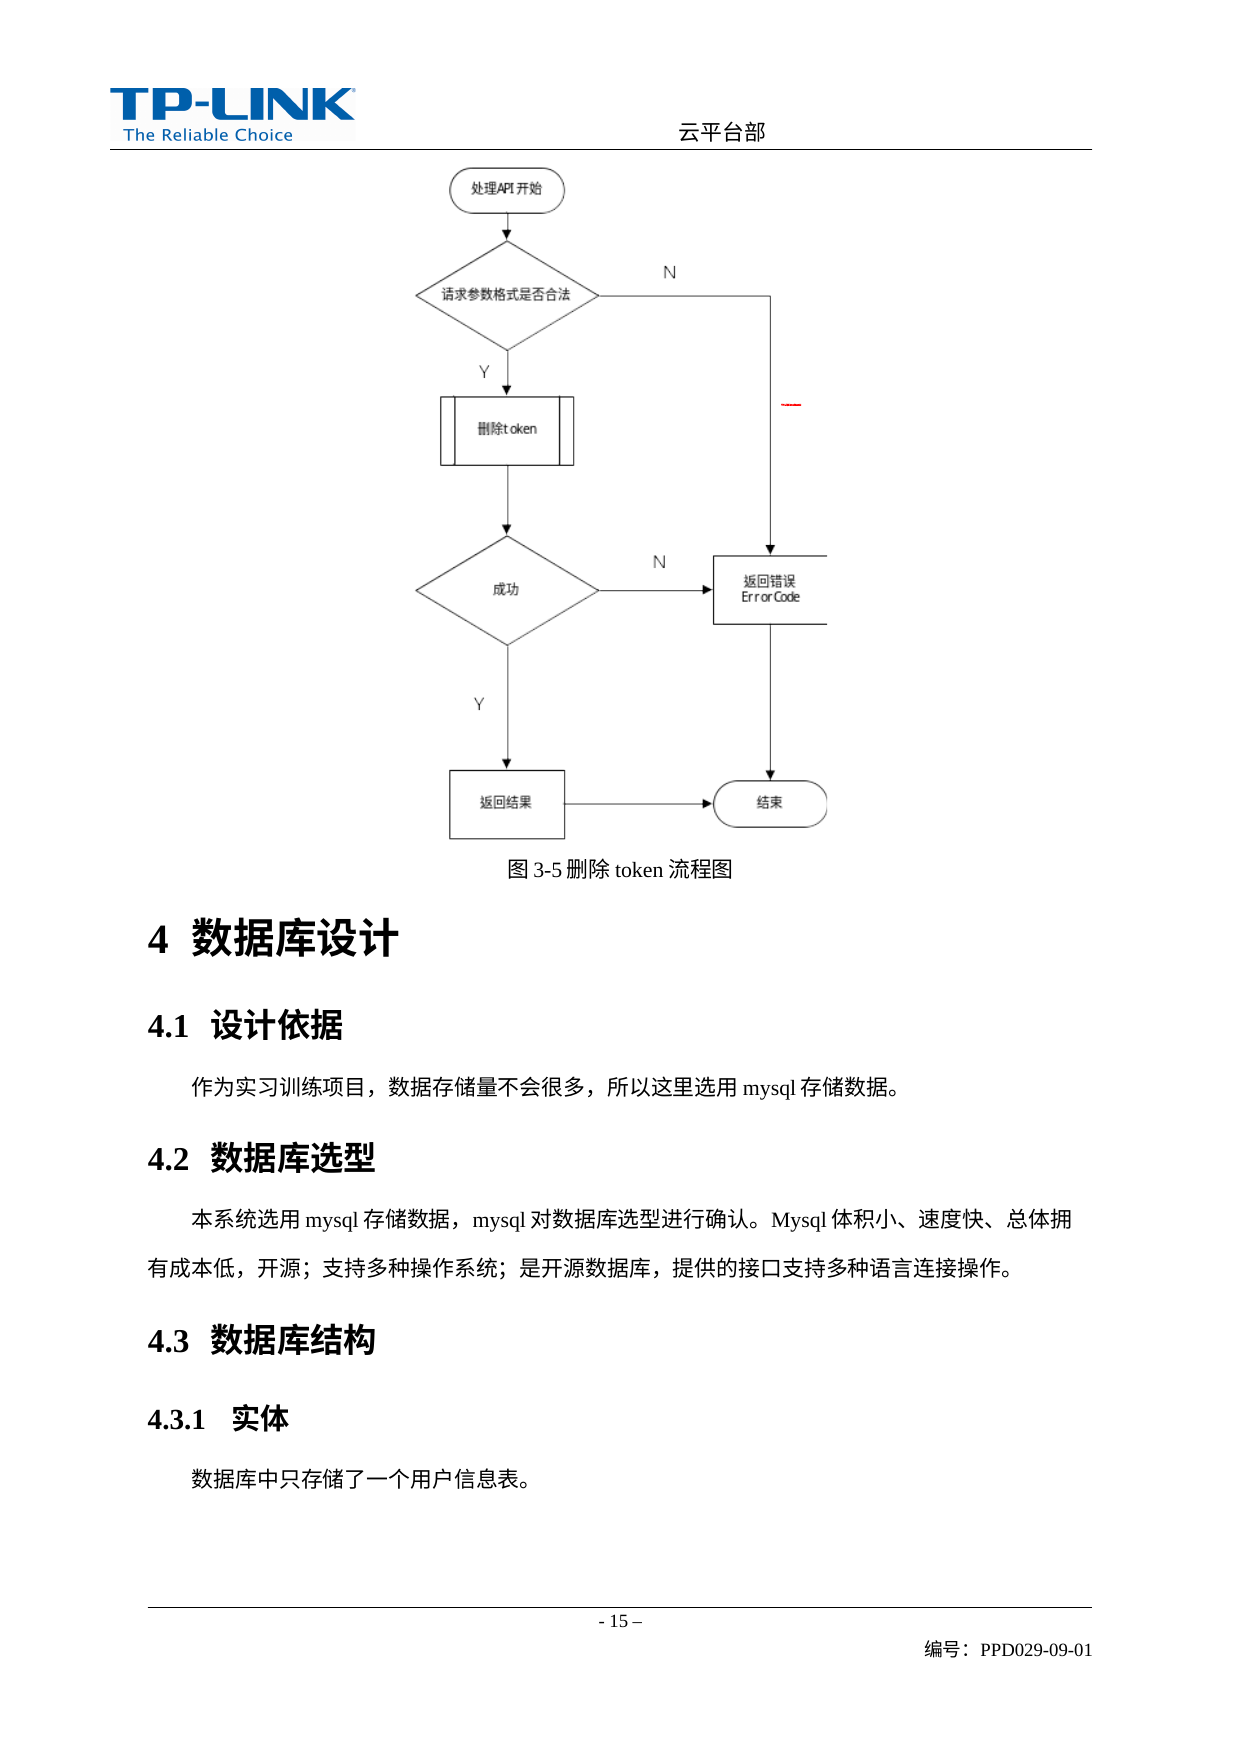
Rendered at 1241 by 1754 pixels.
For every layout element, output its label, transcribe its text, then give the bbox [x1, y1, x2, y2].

text 本系统选用mysql存储数据，mysql对数据库选型进行确认。Mysql体积小、速度快、总体拥有成本低，开源；支持多种操作系统；是开源数据库，提供的接口支持多种语言连接操作。 [148, 1202, 1092, 1283]
subtitle 设计依据 [148, 991, 1092, 1056]
text 作为实习训练项目，数据存储量不会很多，所以这里选用mysql存储数据。 [148, 1069, 1092, 1102]
subtitle 实体 [118, 1384, 1092, 1449]
text 数据库中只存储了一个用户信息表。 [148, 1461, 1092, 1494]
picture [110, 88, 356, 141]
subtitle 数据库设计 [148, 905, 1092, 965]
text 图3-5删除token流程图 [148, 852, 1092, 884]
subtitle 数据库选型 [148, 1124, 1092, 1189]
subtitle 数据库结构 [148, 1305, 1092, 1370]
